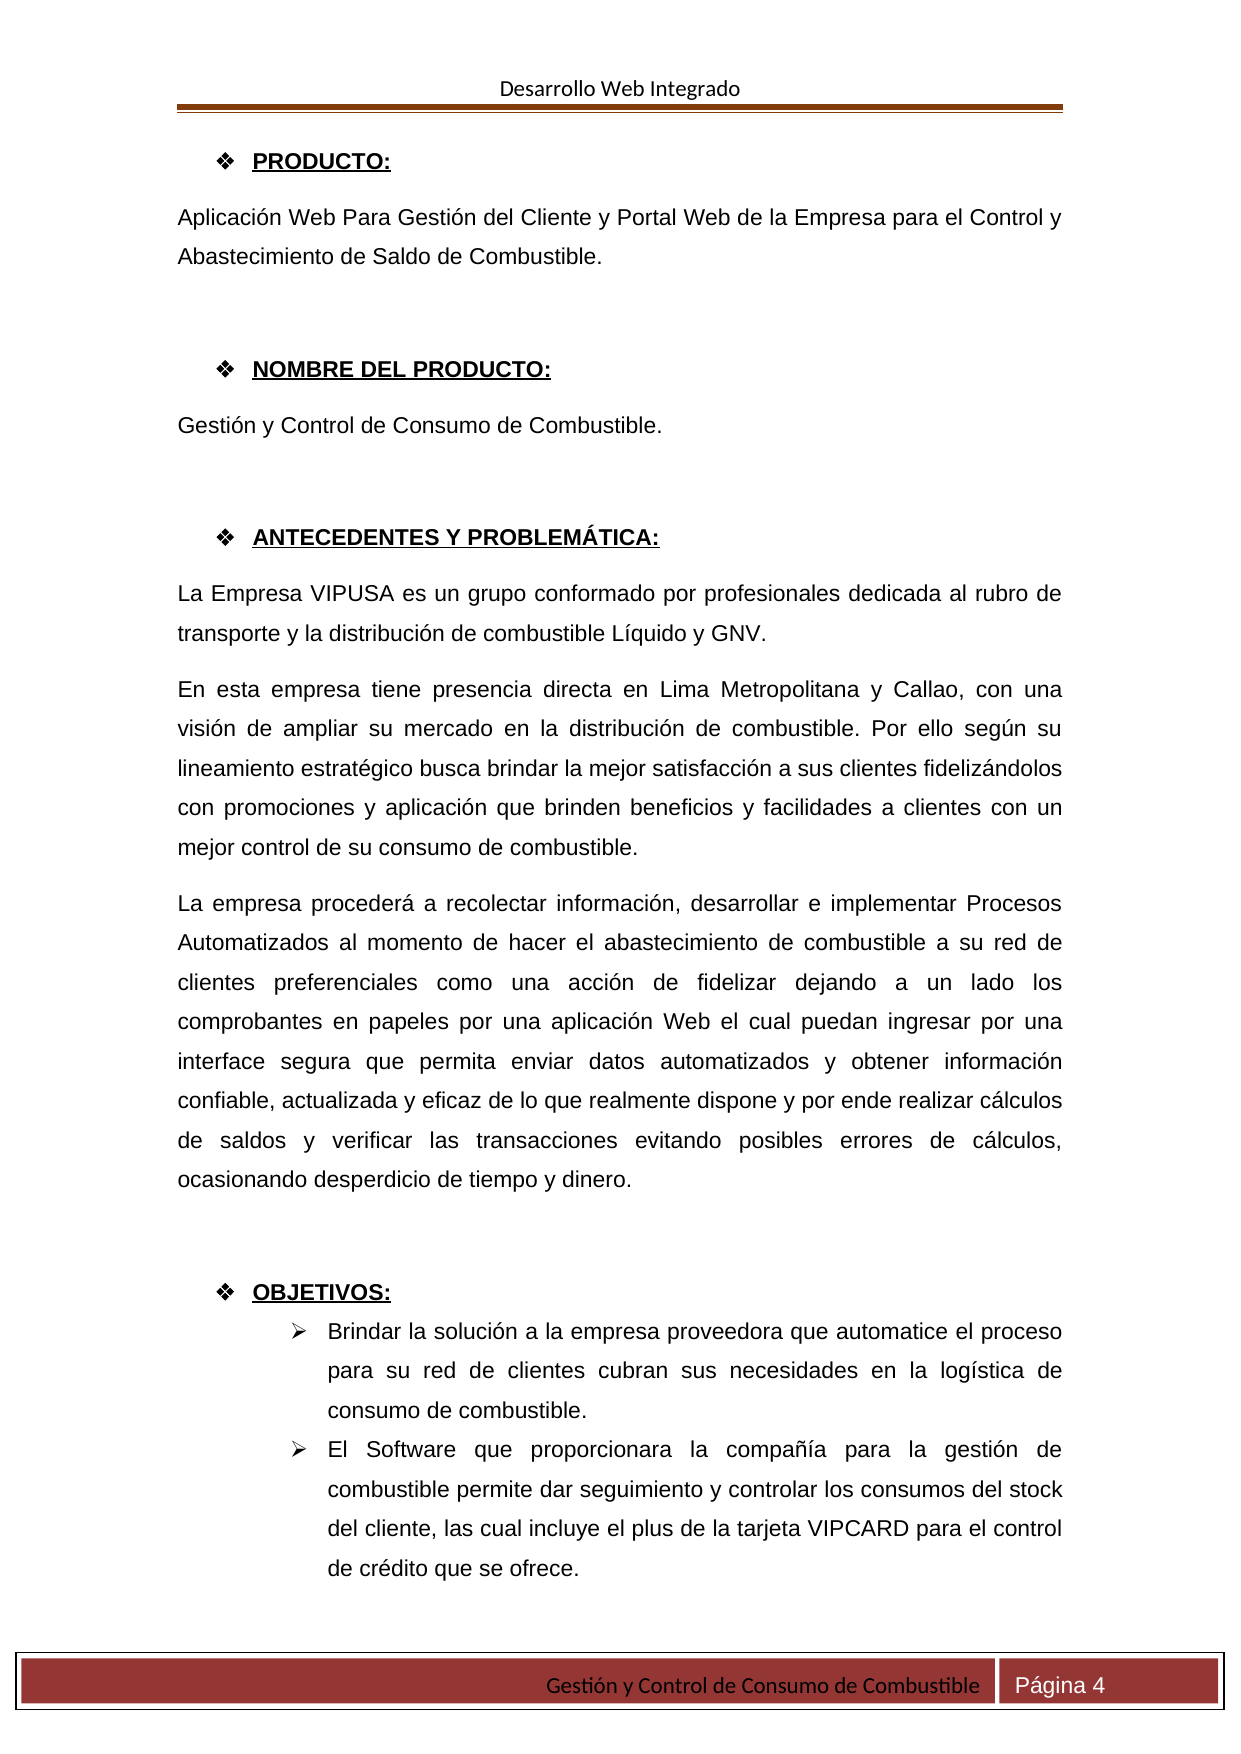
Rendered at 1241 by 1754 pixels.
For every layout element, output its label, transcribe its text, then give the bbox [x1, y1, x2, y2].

list PRODUCTO: [215, 148, 1063, 174]
text La Empresa VIPUSA es un grupo conformado por profesionales dedicada al rubro de transporte y la distribución de combustible Líquido y GNV. [177, 580, 1063, 646]
text En esta empresa tiene presencia directa en Lima Metropolitana y Callao, con una visión de ampliar su mercado en la distribución de combustible. Por ello según su lineamiento estratégico busca brindar la mejor satisfacción a sus clientes fidelizándolos con promociones y aplicación que brinden beneficios y facilidades a clientes con un mejor control de su consumo de combustible. [177, 676, 1063, 860]
text Gestión y Control de Consumo de Combustible. [177, 412, 1063, 438]
list OBJETIVOS: [215, 1278, 1063, 1305]
list ANTECEDENTES Y PROBLEMÁTICA: [215, 524, 1063, 550]
list NOMBRE DEL PRODUCTO: [215, 356, 1063, 382]
text La empresa procederá a recolectar información, desarrollar e implementar Procesos Automatizados al momento de hacer el abastecimiento de combustible a su red de clientes preferenciales como una acción de fidelizar dejando a un lado los comprobantes en papeles por una aplicación Web el cual puedan ingresar por una interface segura que permita enviar datos automatizados y obtener información confiable, actualizada y eficaz de lo que realmente dispone y por ende realizar cálculos de saldos y verificar las transacciones evitando posibles errores de cálculos, ocasionando desperdicio de tiempo y dinero. [177, 890, 1063, 1192]
list Brindar la solución a la empresa proveedora que automatice el proceso para su red de clientes cubran sus necesidades en la logística de consumo de combustible. [290, 1318, 1063, 1423]
text Aplicación Web Para Gestión del Cliente y Portal Web de la Empresa para el Control y Abastecimiento de Saldo de Combustible. [177, 204, 1063, 269]
list El Software que proporcionara la compañía para la gestión de combustible permite dar seguimiento y controlar los consumos del stock del cliente, las cual incluye el plus de la tarjeta VIPCARD para el control de crédito que se ofrece. [290, 1436, 1063, 1581]
